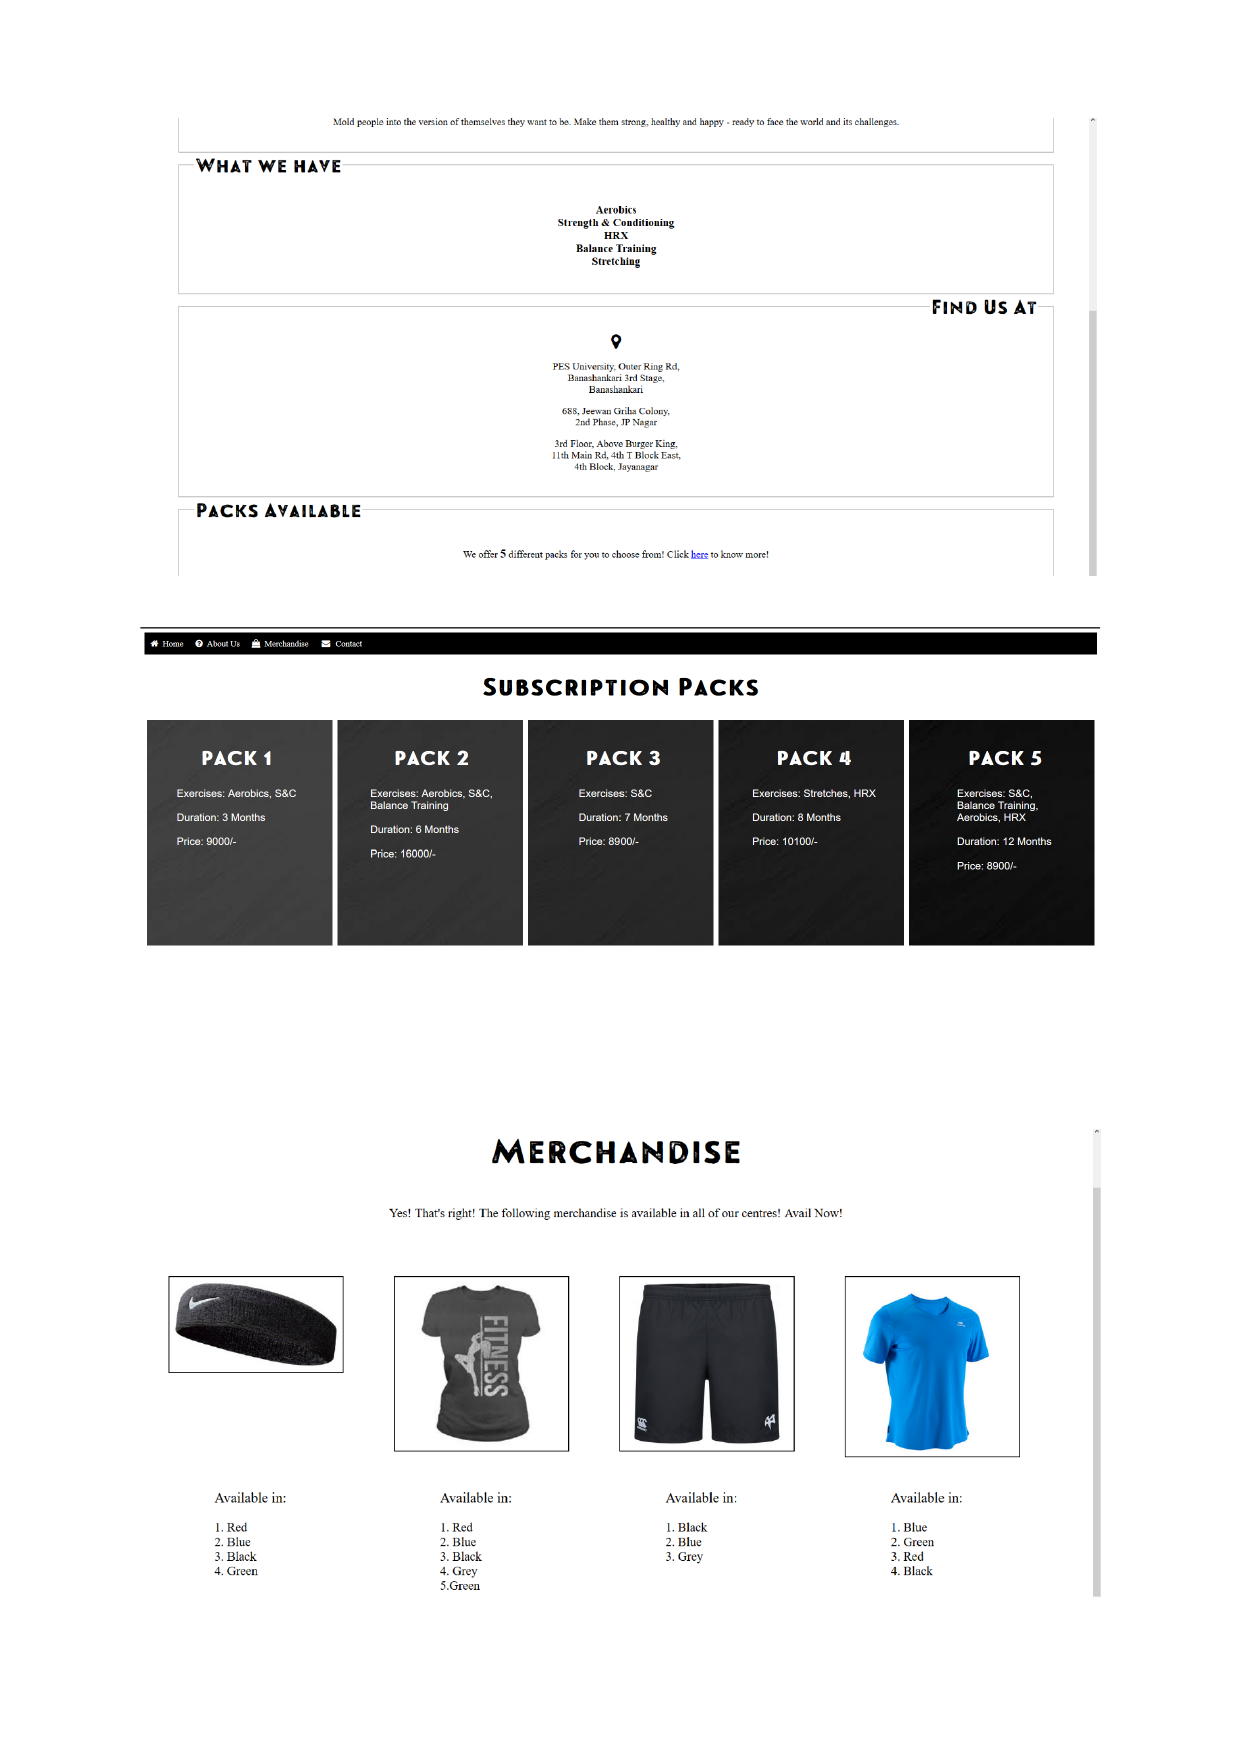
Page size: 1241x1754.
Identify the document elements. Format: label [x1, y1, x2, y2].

picture [139, 1129, 1101, 1597]
picture [140, 627, 1100, 1078]
picture [143, 118, 1097, 576]
